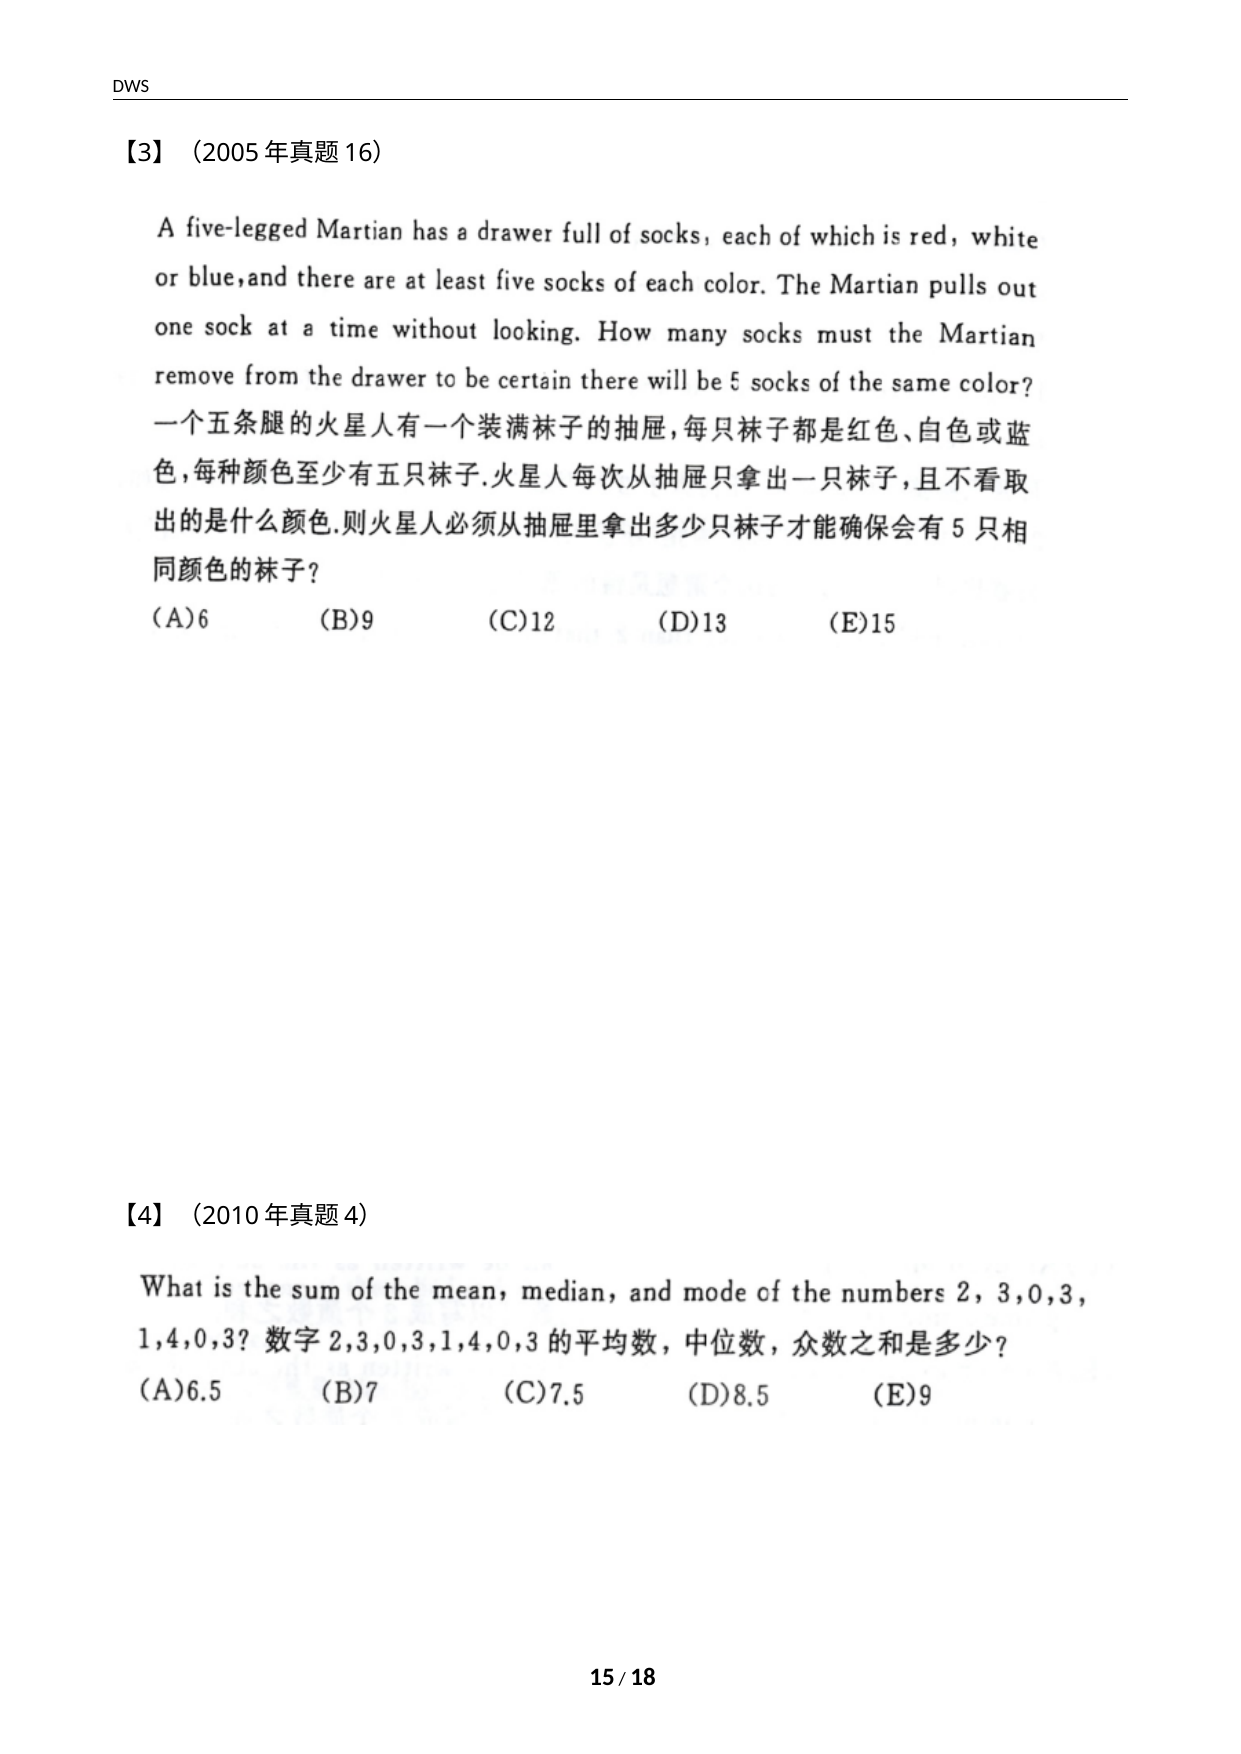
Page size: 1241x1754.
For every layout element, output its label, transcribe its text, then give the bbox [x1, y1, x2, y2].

text 【3】（2005年真题16） [112, 118, 1128, 183]
picture [112, 201, 1075, 659]
picture [112, 1263, 1128, 1425]
text 【4】（2010年真题4） [112, 1181, 1128, 1246]
